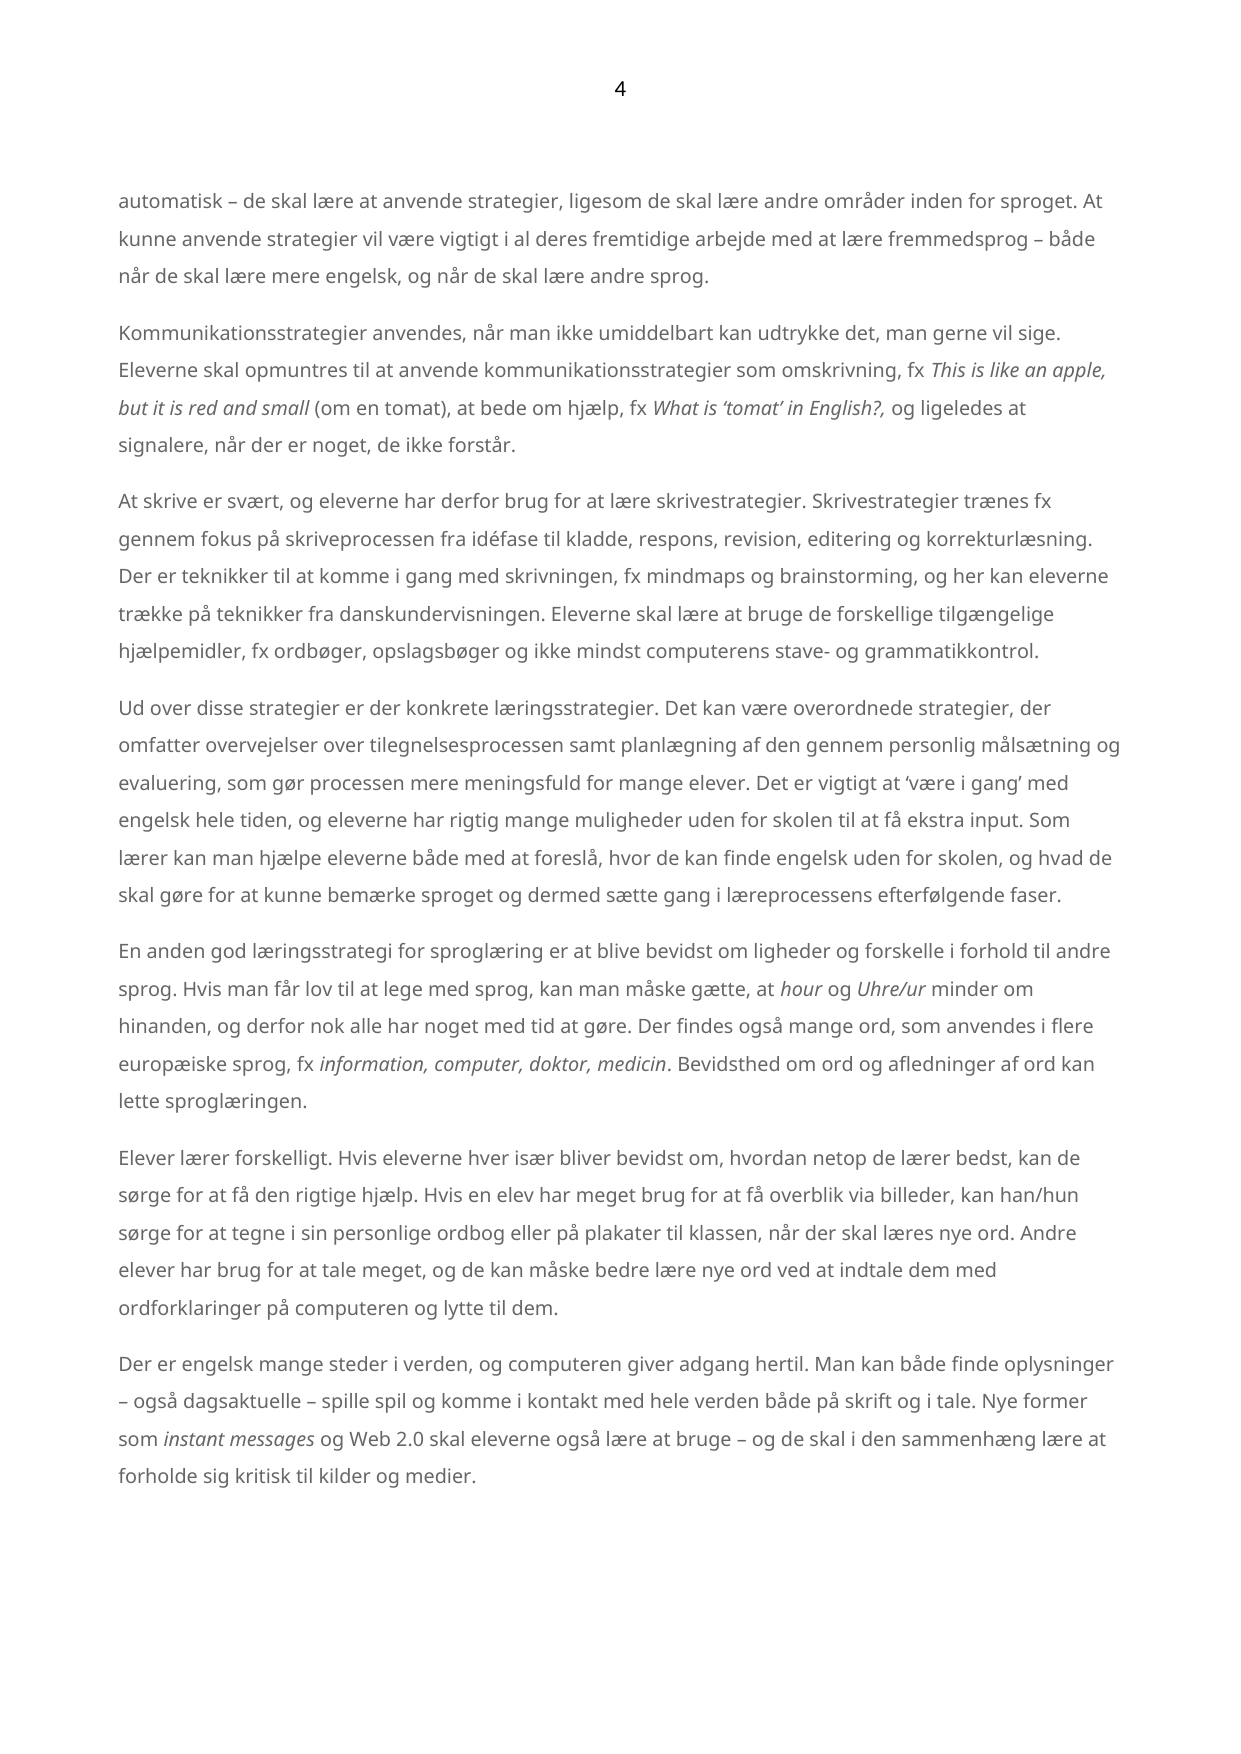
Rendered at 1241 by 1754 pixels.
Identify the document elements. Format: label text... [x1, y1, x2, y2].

text Der er engelsk mange steder i verden, og computeren giver adgang hertil. Man kan både finde oplysninger – også dagsaktuelle – spille spil og komme i kontakt med hele verden både på skrift og i tale. Nye former som instant messages og Web 2.0 skal eleverne også lære at bruge – og de skal i den sammenhæng lære at forholde sig kritisk til kilder og medier. [118, 1340, 1122, 1490]
text Elever lærer forskelligt. Hvis eleverne hver især bliver bevidst om, hvordan netop de lærer bedst, kan de sørge for at få den rigtige hjælp. Hvis en elev har meget brug for at få overblik via billeder, kan han/hun sørge for at tegne i sin personlige ordbog eller på plakater til klassen, når der skal læres nye ord. Andre elever har brug for at tale meget, og de kan måske bedre lære nye ord ved at indtale dem med ordforklaringer på computeren og lytte til dem. [118, 1133, 1122, 1321]
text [118, 177, 1122, 290]
text Kommunikationsstrategier anvendes, når man ikke umiddelbart kan udtrykke det, man gerne vil sige. Eleverne skal opmuntres til at anvende kommunikationsstrategier som omskrivning, fx This is like an apple, but it is red and small (om en tomat), at bede om hjælp, fx What is ‘tomat’ in English?, og ligeledes at signalere, når der er noget, de ikke forstår. [118, 308, 1122, 458]
text At skrive er svært, og eleverne har derfor brug for at lære skrivestrategier. Skrivestrategier trænes fx gennem fokus på skriveprocessen fra idéfase til kladde, respons, revision, editering og korrekturlæsning. Der er teknikker til at komme i gang med skrivningen, fx mindmaps og brainstorming, og her kan eleverne trække på teknikker fra danskundervisningen. Eleverne skal lære at bruge de forskellige tilgængelige hjælpemidler, fx ordbøger, opslagsbøger og ikke mindst computerens stave- og grammatikkontrol. [118, 477, 1122, 665]
text En anden god læringsstrategi for sproglæring er at blive bevidst om ligheder og forskelle i forhold til andre sprog. Hvis man får lov til at lege med sprog, kan man måske gætte, at hour og Uhre/ur minder om hinanden, og derfor nok alle har noget med tid at gøre. Der findes også mange ord, som anvendes i flere europæiske sprog, fx information, computer, doktor, medicin. Bevidsthed om ord og afledninger af ord kan lette sproglæringen. [118, 927, 1122, 1115]
text Ud over disse strategier er der konkrete læringsstrategier. Det kan være overordnede strategier, der omfatter overvejelser over tilegnelsesprocessen samt planlægning af den gennem personlig målsætning og evaluering, som gør processen mere meningsfuld for mange elever. Det er vigtigt at ‘være i gang’ med engelsk hele tiden, og eleverne har rigtig mange muligheder uden for skolen til at få ekstra input. Som lærer kan man hjælpe eleverne både med at foreslå, hvor de kan finde engelsk uden for skolen, og hvad de skal gøre for at kunne bemærke sproget og dermed sætte gang i læreprocessens efterfølgende faser. [118, 683, 1122, 908]
